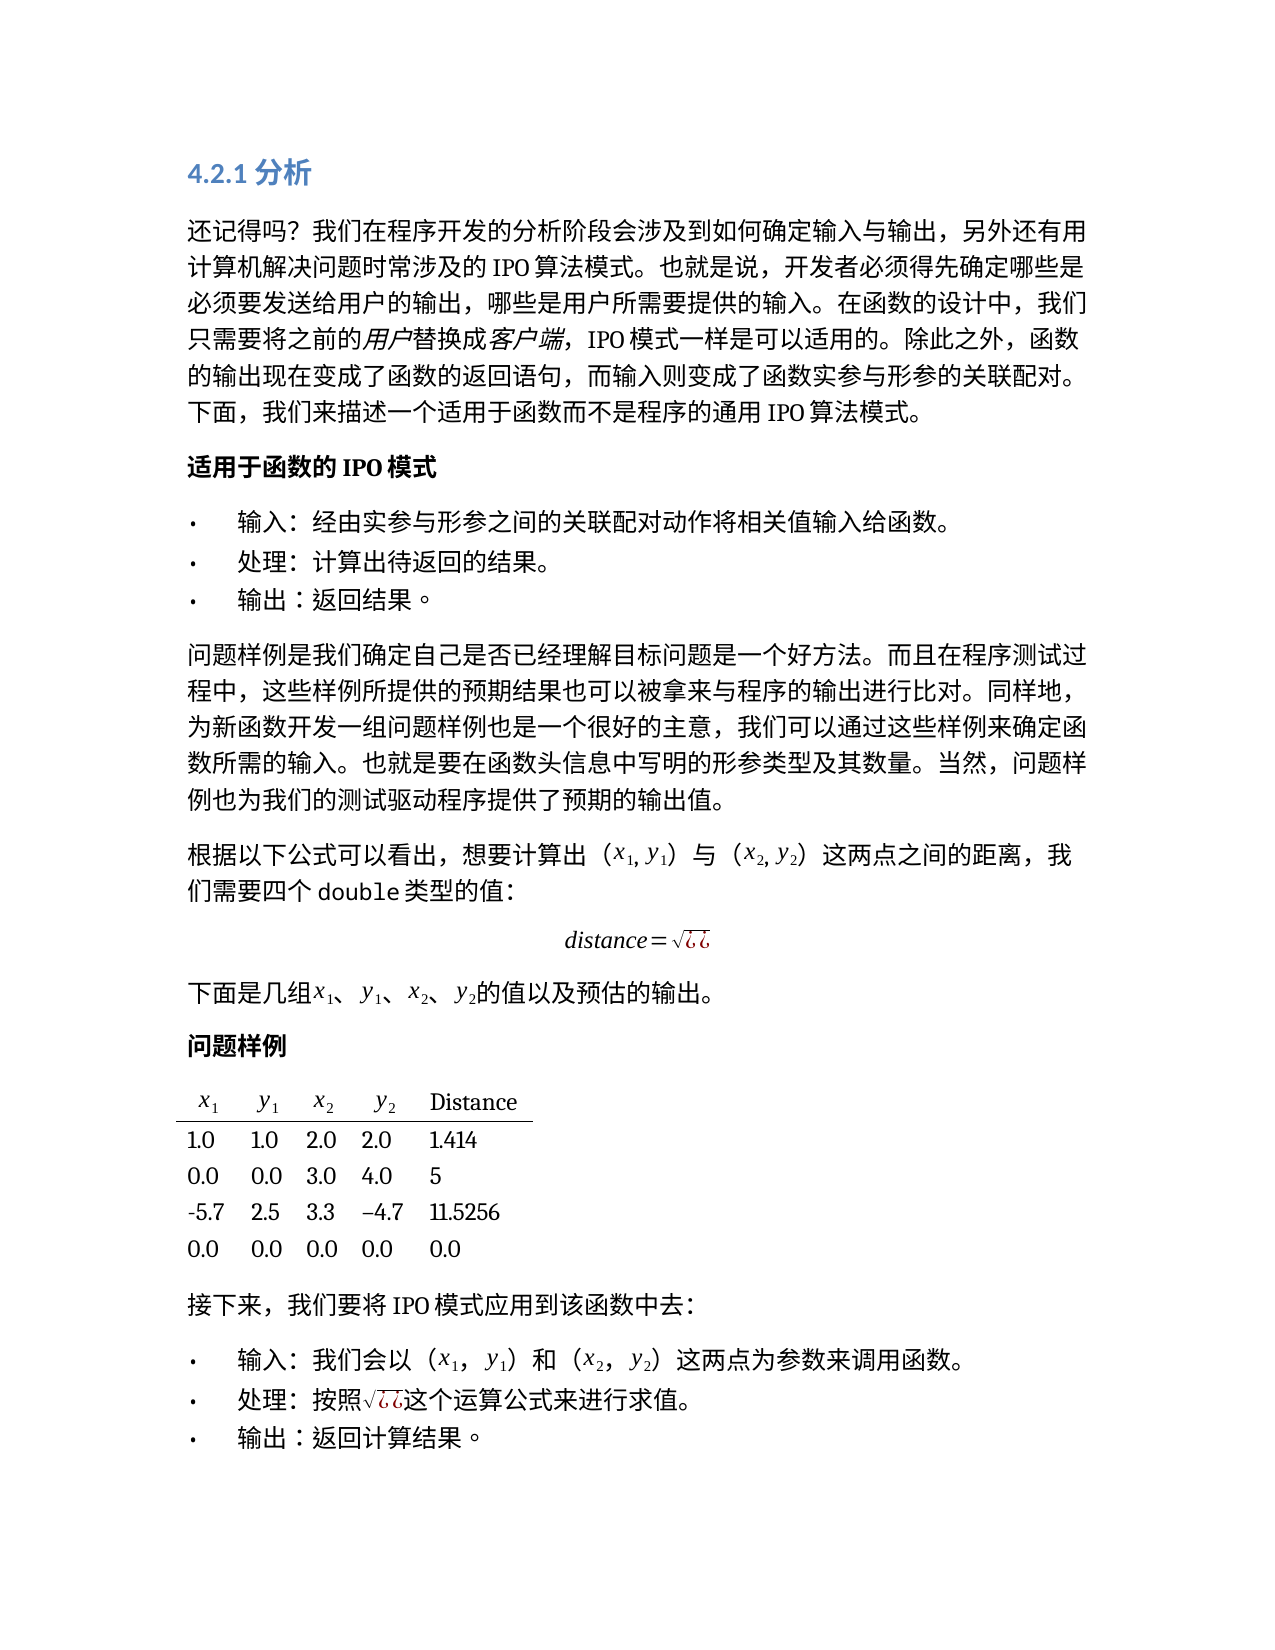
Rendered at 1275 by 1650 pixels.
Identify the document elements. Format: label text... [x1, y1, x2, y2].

text 问题样例 [187, 1029, 1087, 1063]
table_cell 1.0 [240, 1122, 295, 1158]
text 还记得吗？我们在程序开发的分析阶段会涉及到如何确定输入与输出，另外还有用计算机解决问题时常涉及的IPO算法模式。也就是说，开发者必须得先确定哪些是必须要发送给用户的输出，哪些是用户所需要提供的输入。在函数的设计中，我们只需要将之前的用户替换成客户端，IPO模式一样是可以适用的。除此之外，函数的输出现在变成了函数的返回语句，而输入则变成了函数实参与形参的关联配对。下面，我们来描述一个适用于函数而不是程序的通用IPO算法模式。 [187, 211, 1087, 428]
subtitle 4.2.1 分析 [187, 150, 1087, 192]
table_cell 3.3 [295, 1195, 350, 1231]
table_cell 0.0 [176, 1231, 240, 1267]
text 接下来，我们要将IPO模式应用到该函数中去： [187, 1286, 1087, 1322]
table_cell 5 [418, 1158, 533, 1194]
table_cell -5.7 [176, 1195, 240, 1231]
list 处理：计算出待返回的结果。 [187, 542, 1087, 578]
table_cell 2.5 [240, 1195, 295, 1231]
table_header [176, 1082, 240, 1121]
table_header Distance [418, 1082, 533, 1121]
table_header [350, 1082, 418, 1121]
table_cell –4.7 [350, 1195, 418, 1231]
table_cell 2.0 [350, 1122, 418, 1158]
table_cell 4.0 [350, 1158, 418, 1194]
table_cell 0.0 [240, 1231, 295, 1267]
table_cell 2.0 [295, 1122, 350, 1158]
table_header [295, 1082, 350, 1121]
list 处理：按照这个运算公式来进行求值。 [187, 1381, 1087, 1417]
list 输入：我们会以（，）和（，）这两点为参数来调用函数。 [187, 1341, 1087, 1377]
text 适用于函数的IPO模式 [187, 447, 1087, 483]
text 问题样例是我们确定自己是否已经理解目标问题是一个好方法。而且在程序测试过程中，这些样例所提供的预期结果也可以被拿来与程序的输出进行比对。同样地，为新函数开发一组问题样例也是一个很好的主意，我们可以通过这些样例来确定函数所需的输入。也就是要在函数头信息中写明的形参类型及其数量。当然，问题样例也为我们的测试驱动程序提供了预期的输出值。 [187, 635, 1087, 816]
table_cell 0.0 [350, 1231, 418, 1267]
table_cell 1.0 [176, 1122, 240, 1158]
table_cell 0.0 [295, 1231, 350, 1267]
table_cell 1.414 [418, 1122, 533, 1158]
list 输入：经由实参与形参之间的关联配对动作将相关值输入给函数。 [187, 502, 1087, 538]
text 根据以下公式可以看出，想要计算出（, ）与（, ）这两点之间的距离，我们需要四个double类型的值： [187, 835, 1087, 908]
table_cell 11.5256 [418, 1195, 533, 1231]
text 下面是几组、、、的值以及预估的输出。 [187, 974, 1087, 1010]
table_cell 0.0 [418, 1231, 533, 1267]
list 输出：返回结果。 [187, 582, 1087, 616]
table_cell 0.0 [240, 1158, 295, 1194]
table_header [240, 1082, 295, 1121]
list 输出：返回计算结果。 [187, 1421, 1087, 1455]
table_cell 3.0 [295, 1158, 350, 1194]
table_cell 0.0 [176, 1158, 240, 1194]
